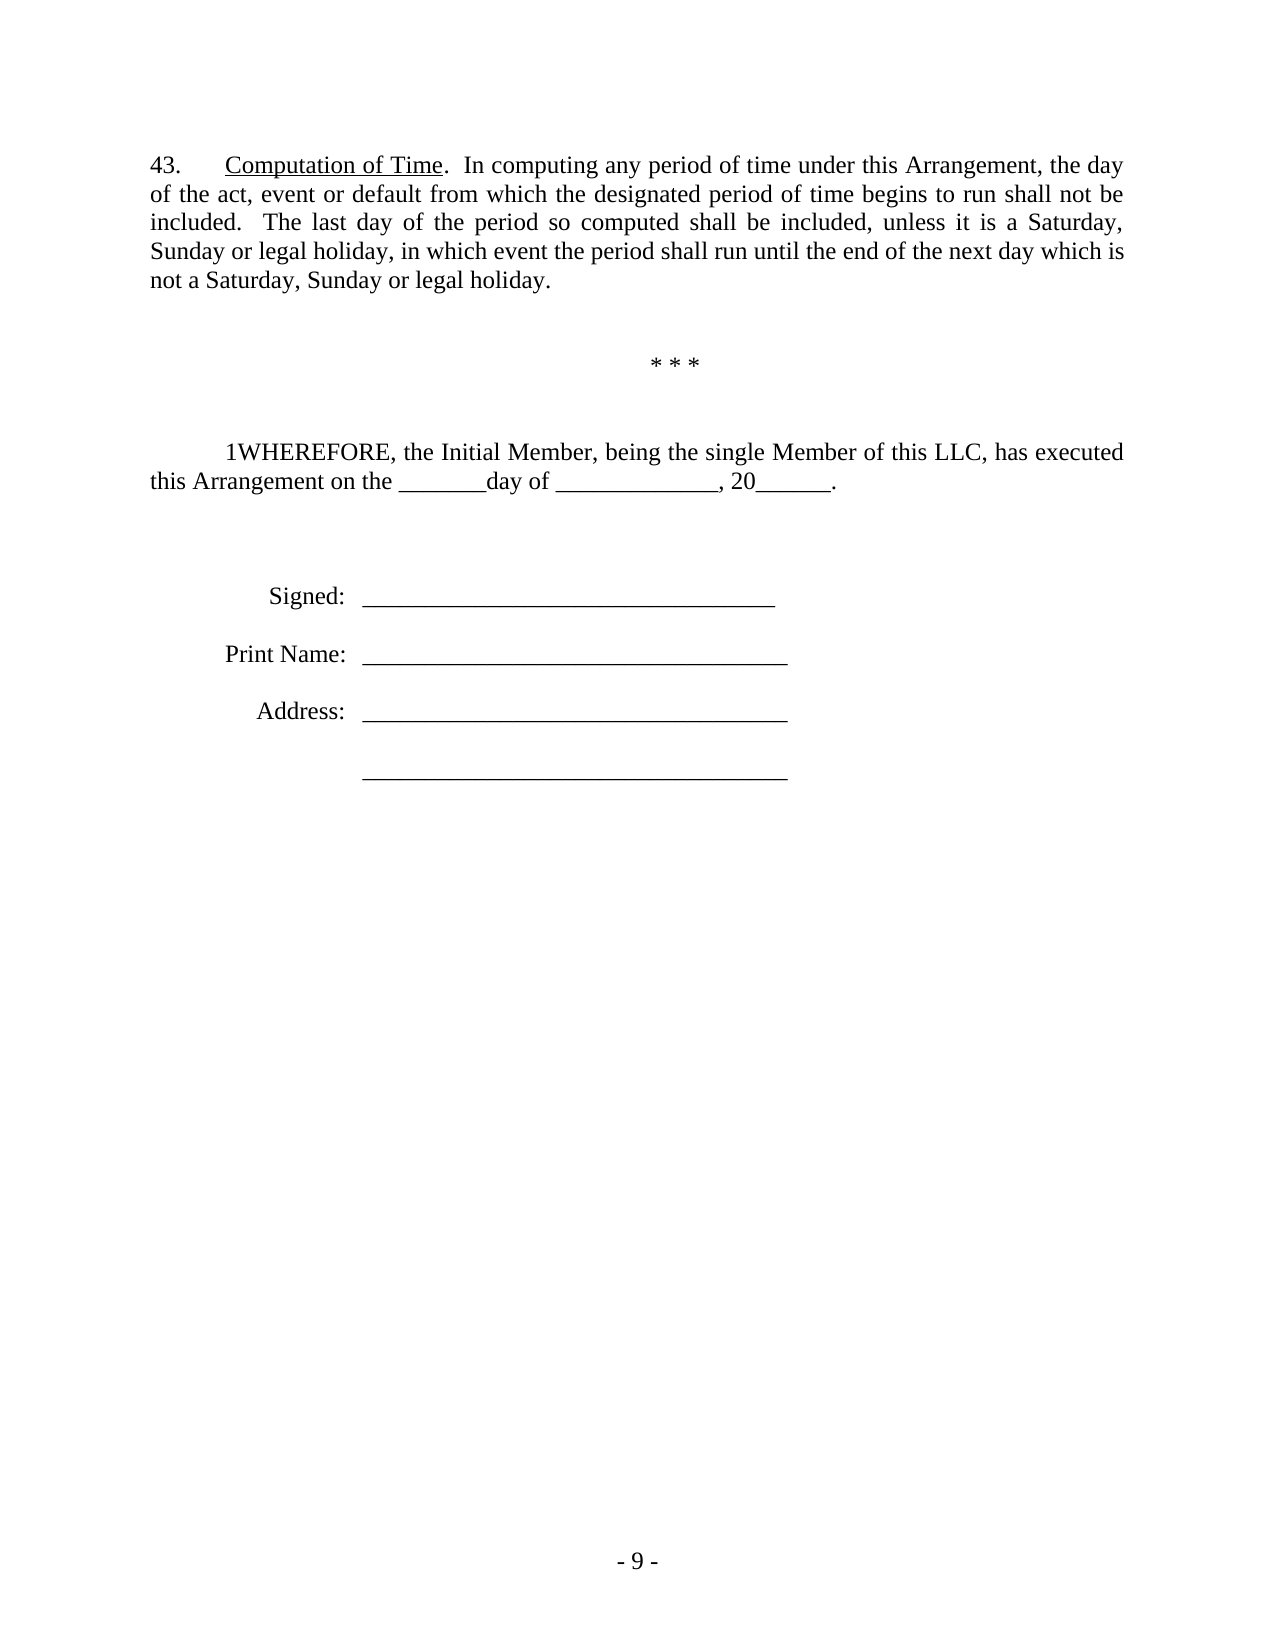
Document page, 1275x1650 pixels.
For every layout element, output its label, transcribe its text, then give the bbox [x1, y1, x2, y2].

text Signed: _________________________________ [150, 581, 1125, 610]
text __________________________________ [150, 754, 1125, 782]
text 43. Computation of Time. In computing any period of time under this Arrangement, the day of the act, event or default from which the designated period of time begins to run shall not be included. The last day of the period so computed shall be included, unless it is a Saturday, Sunday or legal holiday, in which event the period shall run until the end of the next day which is not a Saturday, Sunday or legal holiday. [150, 150, 1125, 294]
text Address: __________________________________ [150, 696, 1125, 725]
text Print Name: __________________________________ [150, 639, 1125, 667]
text WHEREFORE, the Initial Member, being the single Member of this LLC, has executed this Arrangement on the _______day of _____________, 20______. [150, 437, 1125, 495]
text * * * [150, 351, 1125, 380]
